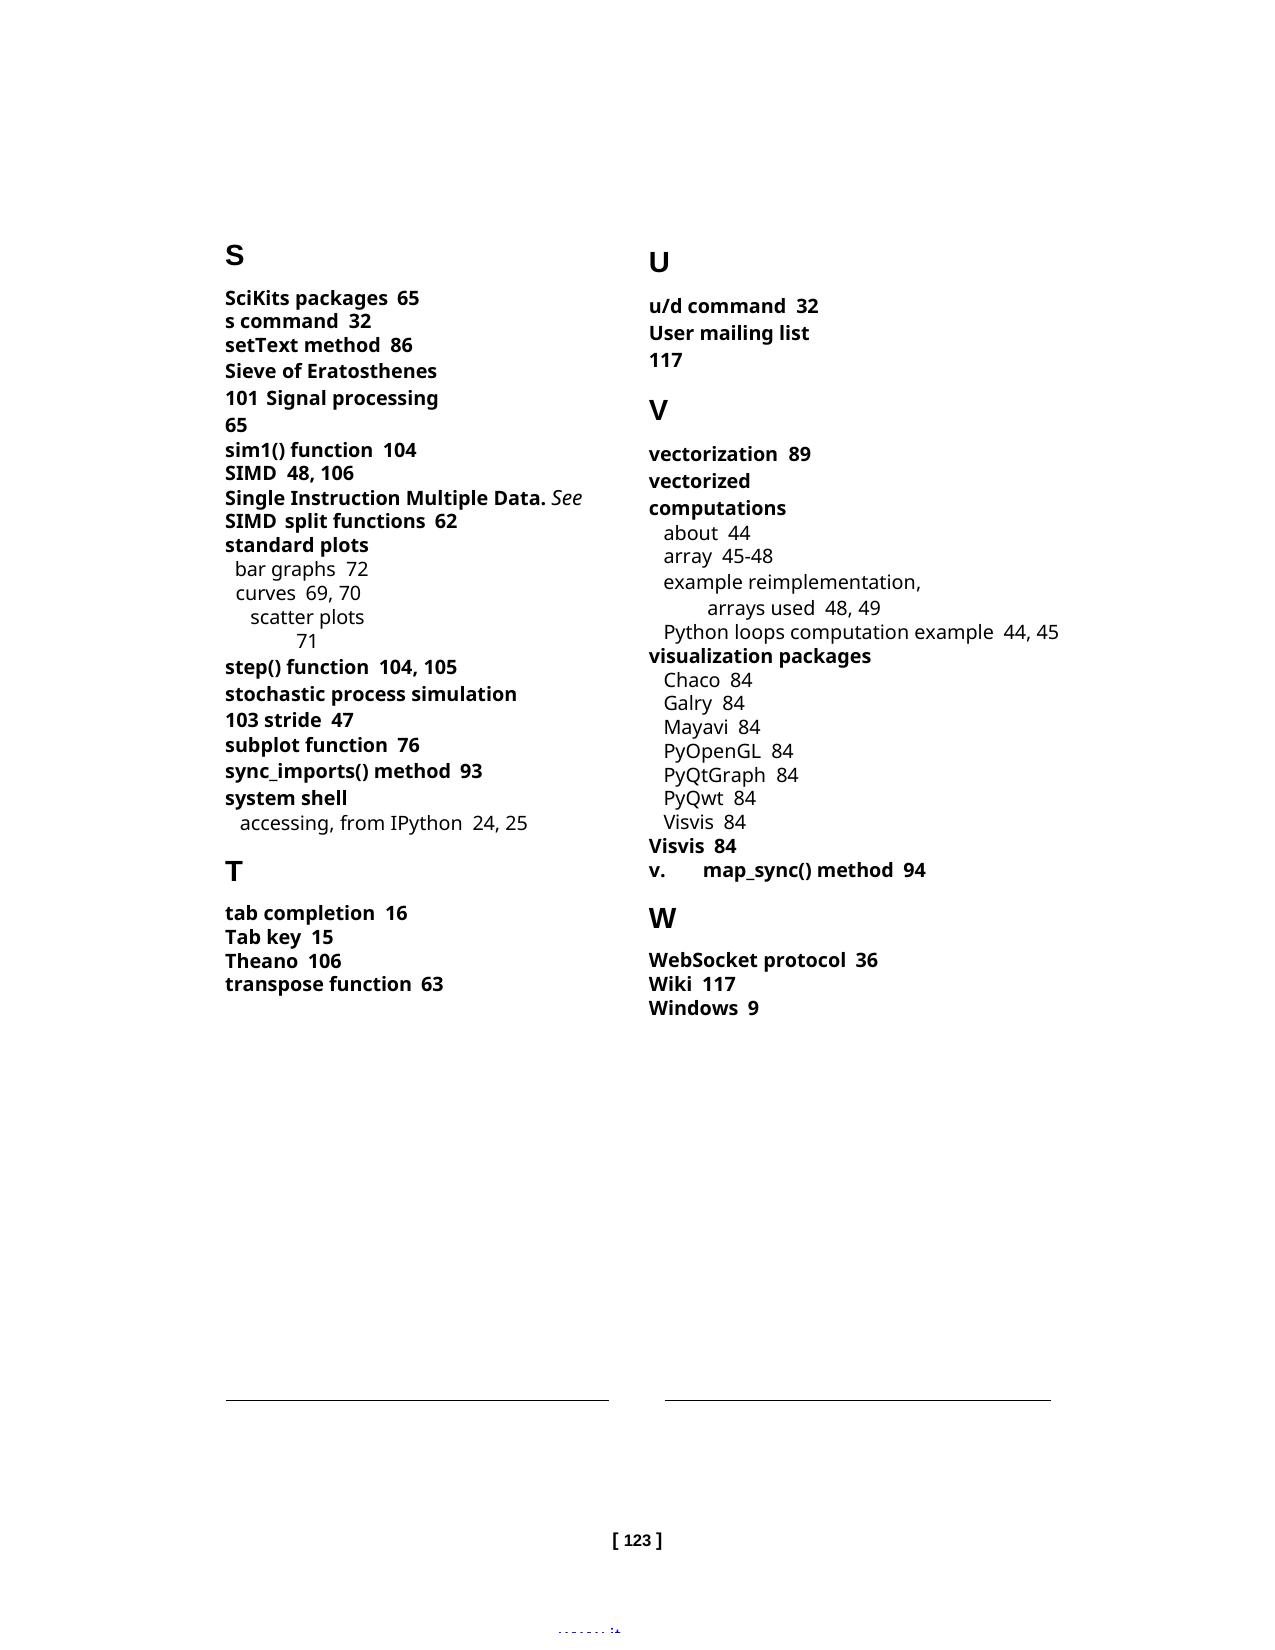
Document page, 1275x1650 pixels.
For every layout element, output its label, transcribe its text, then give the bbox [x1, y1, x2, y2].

text Visvis 84 [663, 811, 1096, 834]
subtitle S [225, 238, 623, 272]
text Visvis 84 [649, 834, 1096, 858]
text PyQtGraph 84 [663, 763, 1096, 787]
subtitle W [649, 901, 1096, 935]
text subplot function 76 [225, 733, 623, 757]
text U [649, 245, 1096, 278]
text Python loops computation example 44, 45 [663, 621, 1096, 644]
text u/d command 32 User mailing list 117 [649, 292, 842, 373]
text Single Instruction Multiple Data. See SIMD split functions 62 [225, 486, 623, 534]
text Mayavi 84 [663, 716, 1096, 739]
text WebSocket protocol 36 [649, 949, 1096, 973]
text Tab key 15 [225, 925, 623, 949]
text Windows 9 [649, 996, 1096, 1020]
text Wiki 117 [649, 973, 1096, 996]
text SciKits packages 65 [225, 286, 623, 310]
text Sieve of Eratosthenes 101 Signal processing 65 [225, 357, 458, 438]
text example reimplementation, arrays used 48, 49 [663, 569, 964, 621]
text Galry 84 [663, 692, 1096, 716]
text visualization packages [649, 644, 1096, 668]
text PyQwt 84 [663, 787, 1096, 811]
text step() function 104, 105 stochastic process simulation 103 stride 47 [225, 653, 527, 733]
text vectorization 89 vectorized computations [649, 440, 885, 521]
text standard plots [225, 534, 623, 558]
text bar graphs 72 [227, 558, 377, 582]
text scatter plots 71 [238, 605, 377, 653]
text sync_imports() method 93 system shell [225, 757, 522, 811]
text about 44 [663, 521, 1096, 545]
text array 45-48 [663, 545, 1096, 569]
text setText method 86 [225, 333, 623, 357]
text s command 32 [225, 310, 623, 333]
text PyOpenGL 84 [663, 739, 1096, 763]
text accessing, from IPython 24, 25 [239, 811, 623, 835]
text Chaco 84 [663, 668, 1096, 692]
text SIMD 48, 106 [225, 462, 623, 485]
text tab completion 16 [225, 901, 623, 925]
text curves 69, 70 [179, 582, 417, 605]
subtitle T [225, 854, 623, 887]
list map_sync() method 94 [649, 858, 1096, 882]
text [ 123 ] [298, 1529, 976, 1550]
text transpose function 63 [225, 973, 623, 997]
subtitle V [649, 393, 1096, 426]
text Theano 106 [225, 949, 623, 973]
text sim1() function 104 [225, 438, 623, 462]
